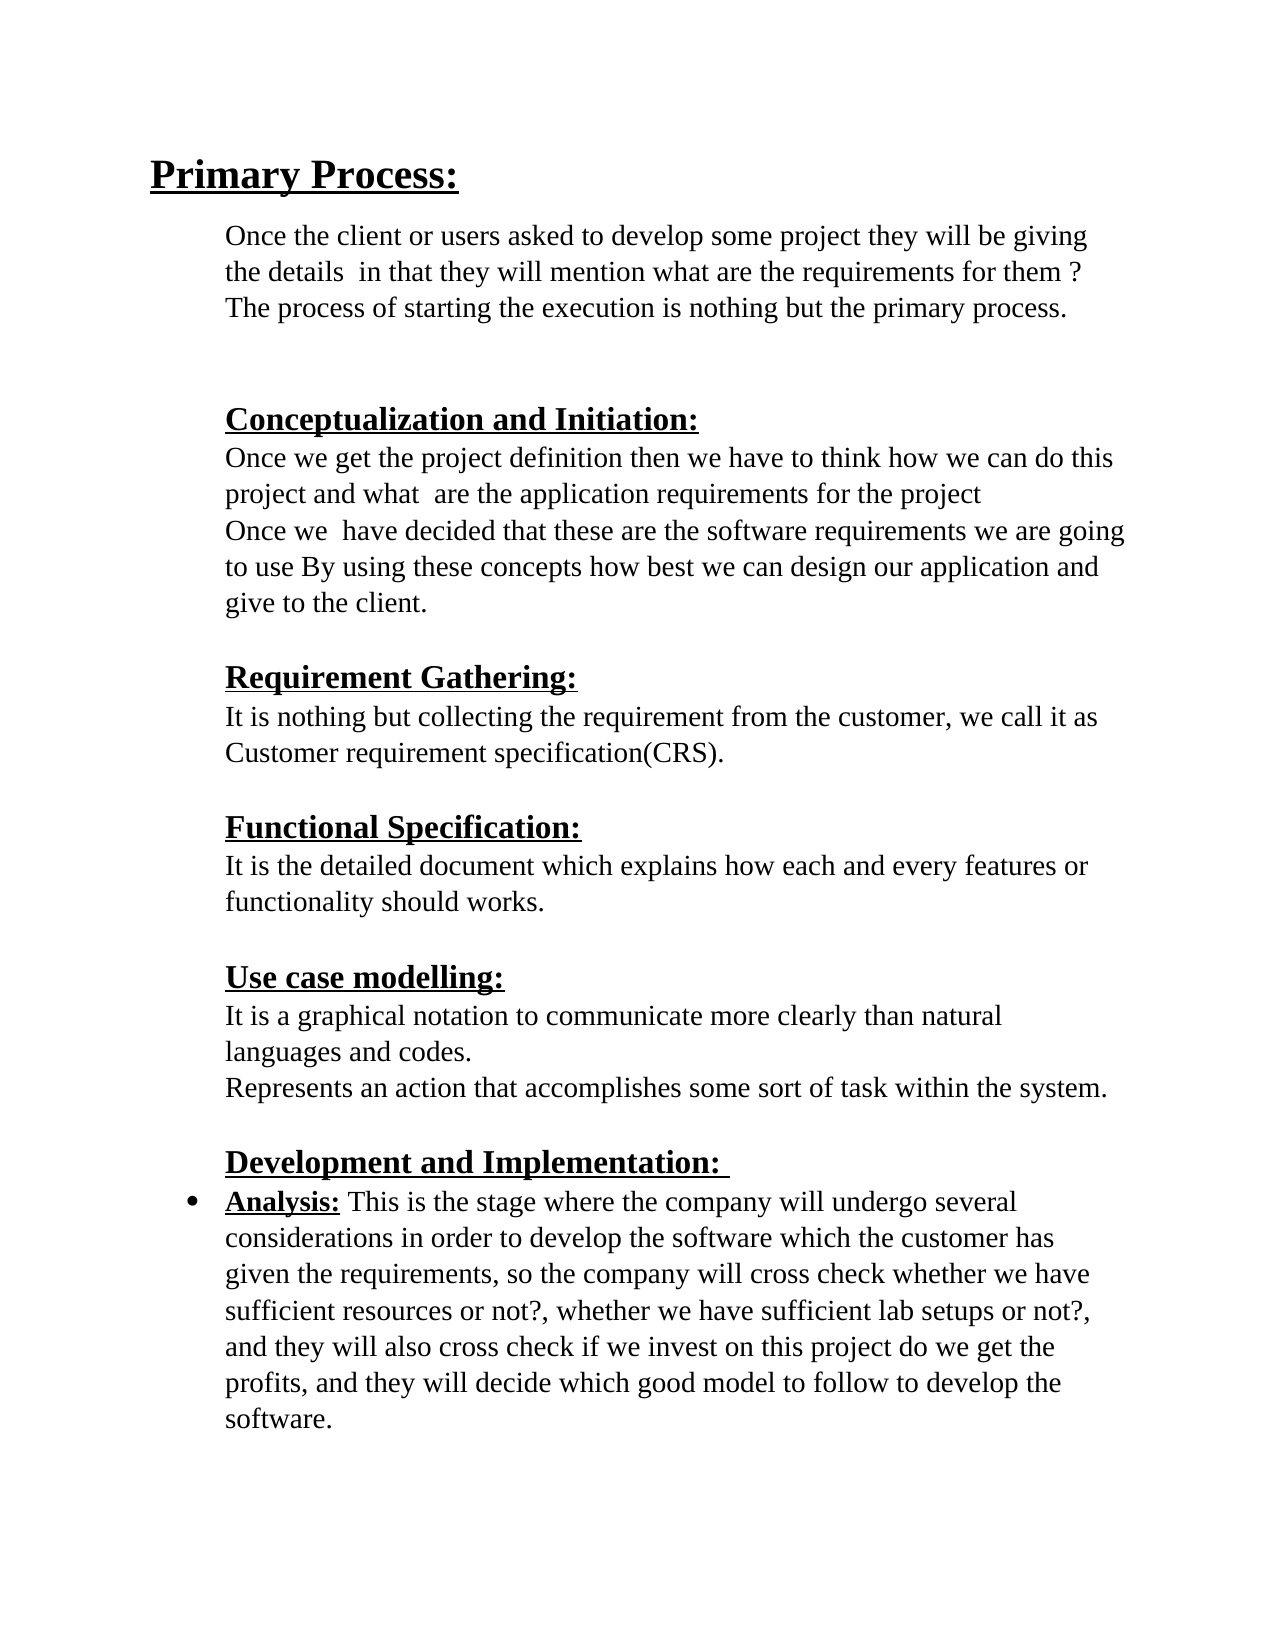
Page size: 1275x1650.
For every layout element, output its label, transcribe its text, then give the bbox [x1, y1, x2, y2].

list Functional Specification: [225, 807, 1125, 845]
list It is the detailed document which explains how each and every features or functionality should works. [225, 848, 1125, 918]
list Analysis: This is the stage where the company will undergo several considerations in order to develop the software which the customer has given the requirements, so the company will cross check whether we have sufficient resources or not?, whether we have sufficient lab setups or not?, and they will also cross check if we invest on this project do we get the profits, and they will decide which good model to follow to develop the software. [187, 1184, 1125, 1435]
text Primary Process: [150, 150, 1125, 198]
list The process of starting the execution is nothing but the primary process. [225, 291, 1125, 324]
list Development and Implementation: [225, 1143, 1125, 1181]
list Represents an action that accomplishes some sort of task within the system. [225, 1071, 1125, 1104]
list Use case modelling: [225, 957, 1125, 995]
list Conceptualization and Initiation: [225, 399, 1125, 437]
list It is nothing but collecting the requirement from the customer, we call it as Customer requirement specification(CRS). [225, 699, 1125, 768]
list Requirement Gathering: [225, 657, 1125, 696]
list Once we have decided that these are the software requirements we are going to use By using these concepts how best we can design our application and give to the client. [225, 513, 1125, 618]
list It is a graphical notation to communicate more clearly than natural languages and codes. [225, 998, 1125, 1068]
list Once we get the project definition then we have to think how we can do this project and what are the application requirements for the project [225, 440, 1125, 510]
list Once the client or users asked to develop some project they will be giving the details in that they will mention what are the requirements for them ? [225, 218, 1125, 288]
